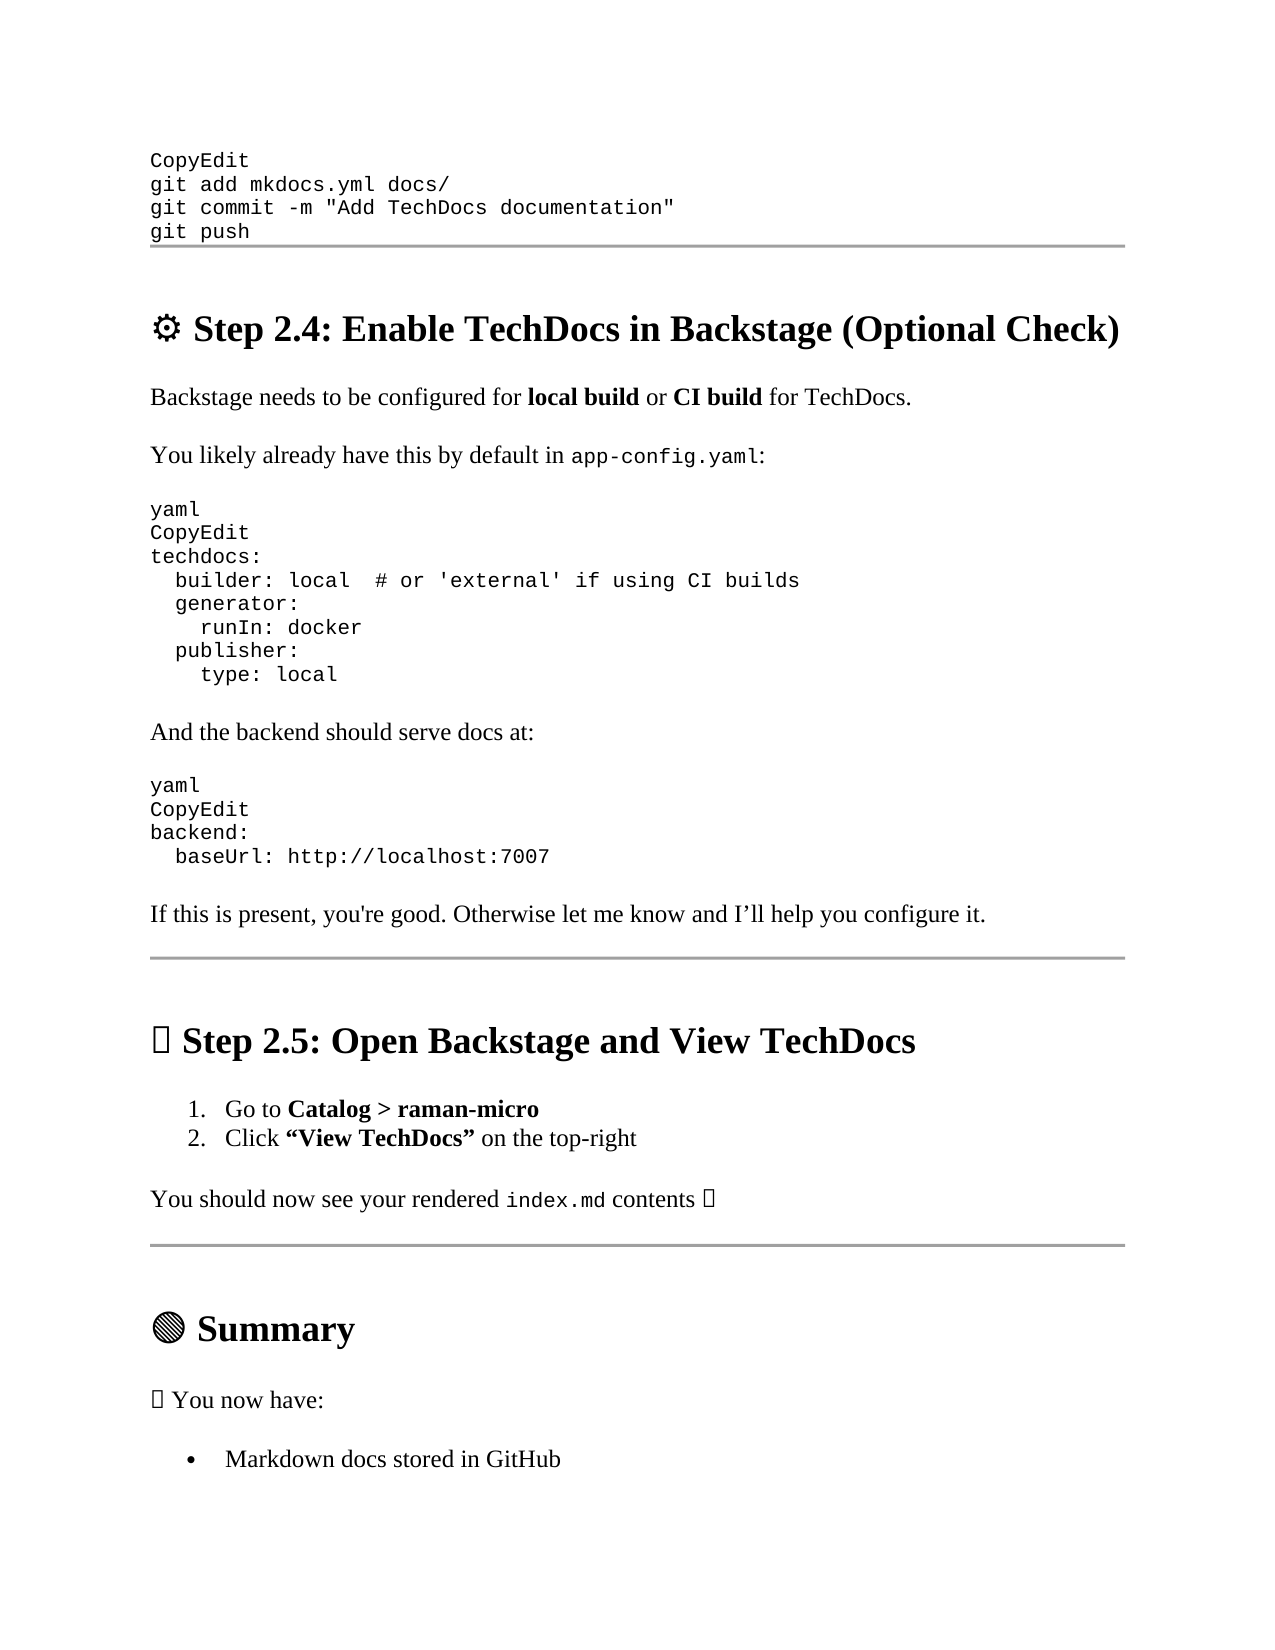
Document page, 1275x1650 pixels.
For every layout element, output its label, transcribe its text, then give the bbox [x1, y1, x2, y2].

text CopyEdit [150, 522, 1125, 546]
text yaml [150, 775, 1125, 798]
text type: local [150, 664, 1125, 688]
text And the backend should serve docs at: [150, 717, 1125, 746]
text git push [150, 221, 1125, 244]
text ⚙️ Step 2.4: Enable TechDocs in Backstage (Optional Check) [150, 302, 1125, 353]
text generator: [150, 593, 1125, 617]
list Go to Catalog > raman-micro [187, 1094, 1125, 1123]
text ✅ You now have: [150, 1381, 1125, 1415]
list Markdown docs stored in GitHub [187, 1444, 1125, 1473]
text ✅ Step 2.5: Open Backstage and View TechDocs [150, 1014, 1125, 1065]
text 🟢 Summary [150, 1301, 1125, 1352]
text Backstage needs to be configured for local build or CI build for TechDocs. [150, 382, 1125, 411]
text git add mkdocs.yml docs/ [150, 174, 1125, 197]
list Click “View TechDocs” on the top-right [187, 1123, 1125, 1151]
text runIn: docker [150, 617, 1125, 641]
text CopyEdit [150, 798, 1125, 822]
text baseUrl: http://localhost:7007 [150, 846, 1125, 869]
text yaml [150, 499, 1125, 522]
text publisher: [150, 641, 1125, 664]
text If this is present, you're good. Otherwise let me know and I’ll help you configure it. [150, 899, 1125, 927]
text You likely already have this by default in app-config.yaml: [150, 440, 1125, 469]
text CopyEdit [150, 150, 1125, 174]
text techdocs: [150, 546, 1125, 569]
text You should now see your rendered index.md contents 🎉 [150, 1181, 1125, 1215]
text backend: [150, 822, 1125, 846]
text builder: local # or 'external' if using CI builds [150, 569, 1125, 593]
text git commit -m "Add TechDocs documentation" [150, 197, 1125, 221]
